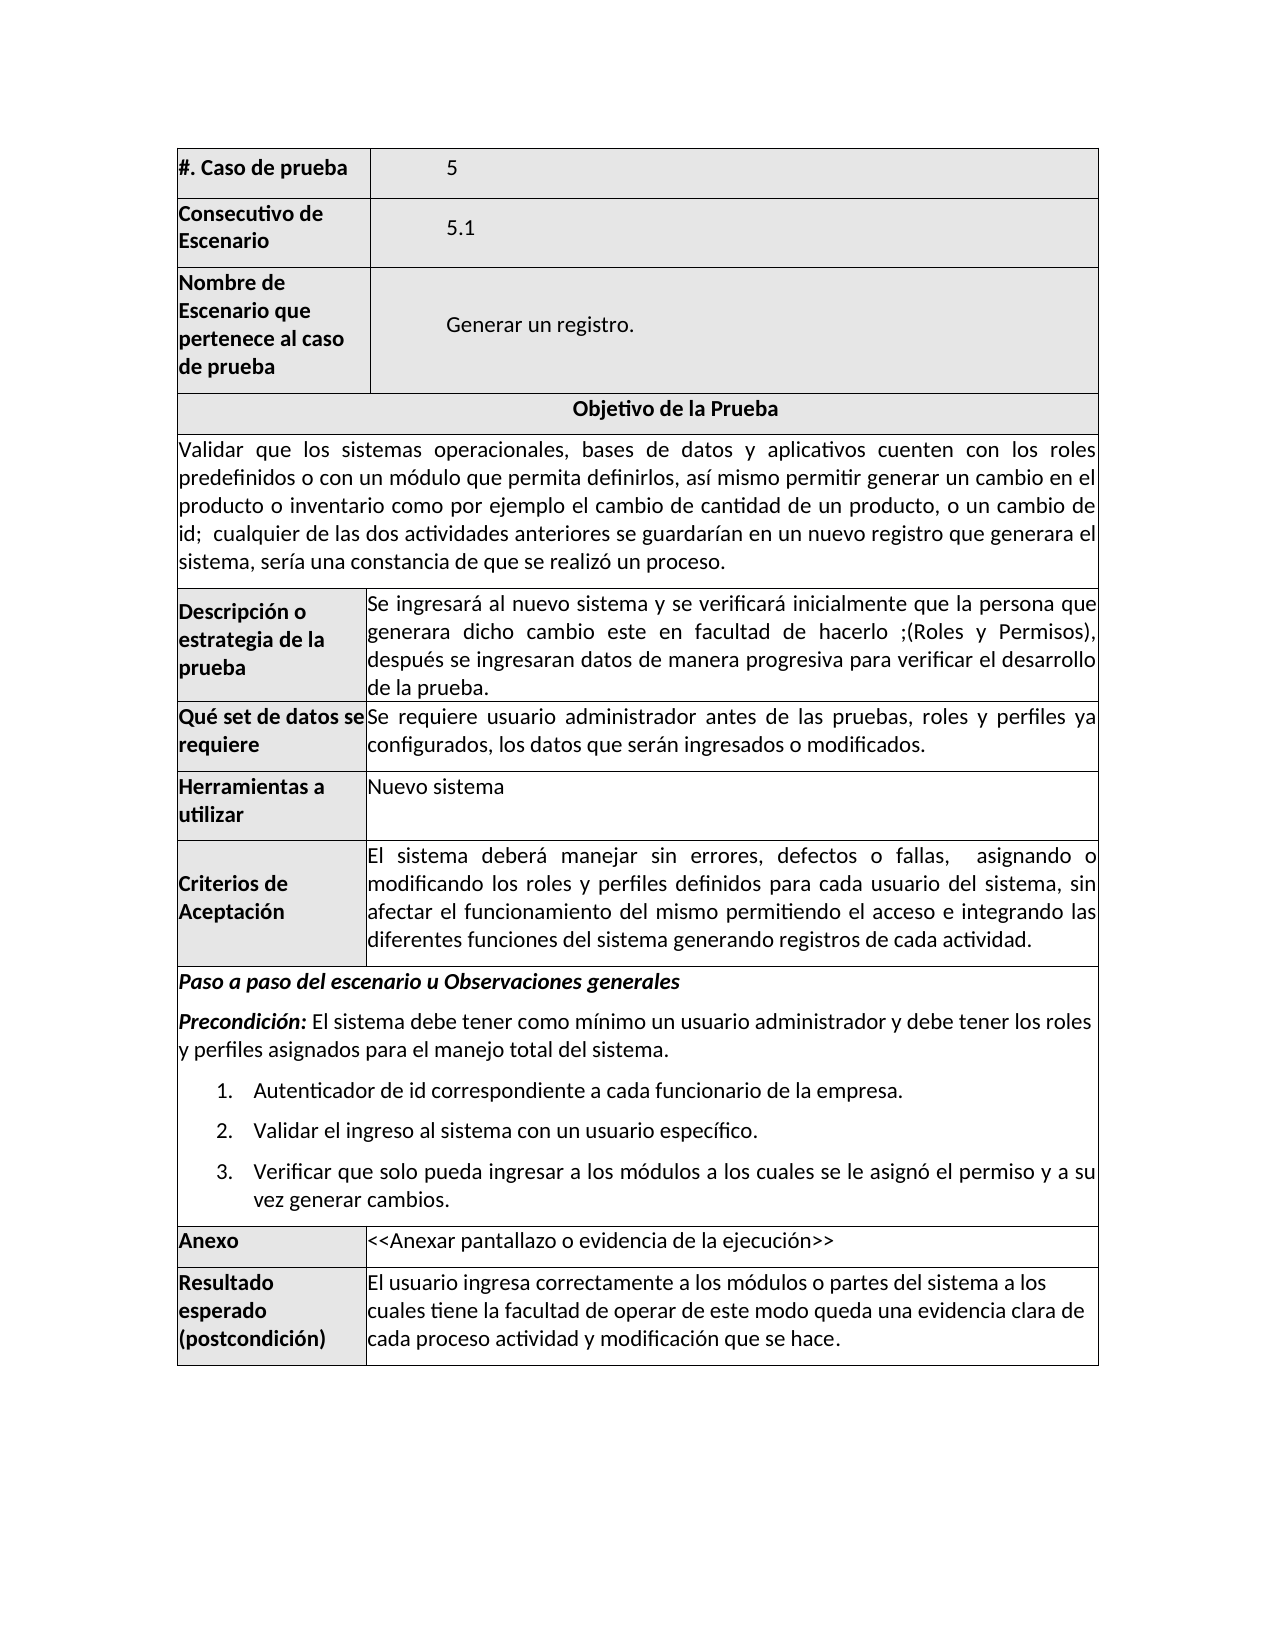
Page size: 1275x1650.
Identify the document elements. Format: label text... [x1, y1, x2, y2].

table_cell <<Anexar pantallazo o evidencia de la ejecución>> [367, 1227, 1098, 1267]
table_cell Validar que los sistemas operacionales, bases de datos y aplicativos cuenten con los roles predefinidos o con un módulo que permita definirlos, así mismo permitir generar un cambio en el producto o inventario como por ejemplo el cambio de cantidad de un producto, o un cambio de id; cualquier de las dos actividades anteriores se guardarían en un nuevo registro que generara el sistema, sería una constancia de que se realizó un proceso. [178, 435, 1098, 588]
table_cell Consecutivo de Escenario [178, 199, 370, 267]
table_cell Qué set de datos se requiere [178, 702, 366, 771]
table_cell Resultado esperado (postcondición) [178, 1268, 366, 1365]
table_cell Criterios de Aceptación [178, 841, 366, 966]
table_cell Anexo [178, 1227, 366, 1267]
table_cell Nuevo sistema [367, 772, 1098, 840]
table_cell Generar un registro. [371, 268, 1098, 393]
table_cell Descripción o estrategia de la prueba [178, 589, 366, 701]
table_cell 5.1 [371, 199, 1098, 267]
table_header #. Caso de prueba [178, 149, 370, 198]
table_cell Herramientas a utilizar [178, 772, 366, 840]
table_cell El sistema deberá manejar sin errores, defectos o fallas, asignando o modificando los roles y perfiles definidos para cada usuario del sistema, sin afectar el funcionamiento del mismo permitiendo el acceso e integrando las diferentes funciones del sistema generando registros de cada actividad. [367, 841, 1098, 966]
table_cell Paso a paso del escenario u Observaciones generales Precondición: El sistema debe tener como mínimo un usuario administrador y debe tener los roles y perfiles asignados para el manejo total del sistema. Autenticador de id correspondiente a cada funcionario de la empresa. Validar el ingreso al sistema con un usuario específico. Verificar que solo pueda ingresar a los módulos a los cuales se le asignó el permiso y a su vez generar cambios. [178, 967, 1098, 1226]
table_cell El usuario ingresa correctamente a los módulos o partes del sistema a los cuales tiene la facultad de operar de este modo queda una evidencia clara de cada proceso actividad y modificación que se hace. [367, 1268, 1098, 1365]
table_header 5 [371, 149, 1098, 198]
table_cell Se requiere usuario administrador antes de las pruebas, roles y perfiles ya configurados, los datos que serán ingresados o modificados. [367, 702, 1098, 771]
table_cell Nombre de Escenario que pertenece al caso de prueba [178, 268, 370, 393]
table_cell Objetivo de la Prueba [178, 394, 1098, 434]
table_cell Se ingresará al nuevo sistema y se verificará inicialmente que la persona que generara dicho cambio este en facultad de hacerlo ;(Roles y Permisos), después se ingresaran datos de manera progresiva para verificar el desarrollo de la prueba. [367, 589, 1098, 701]
